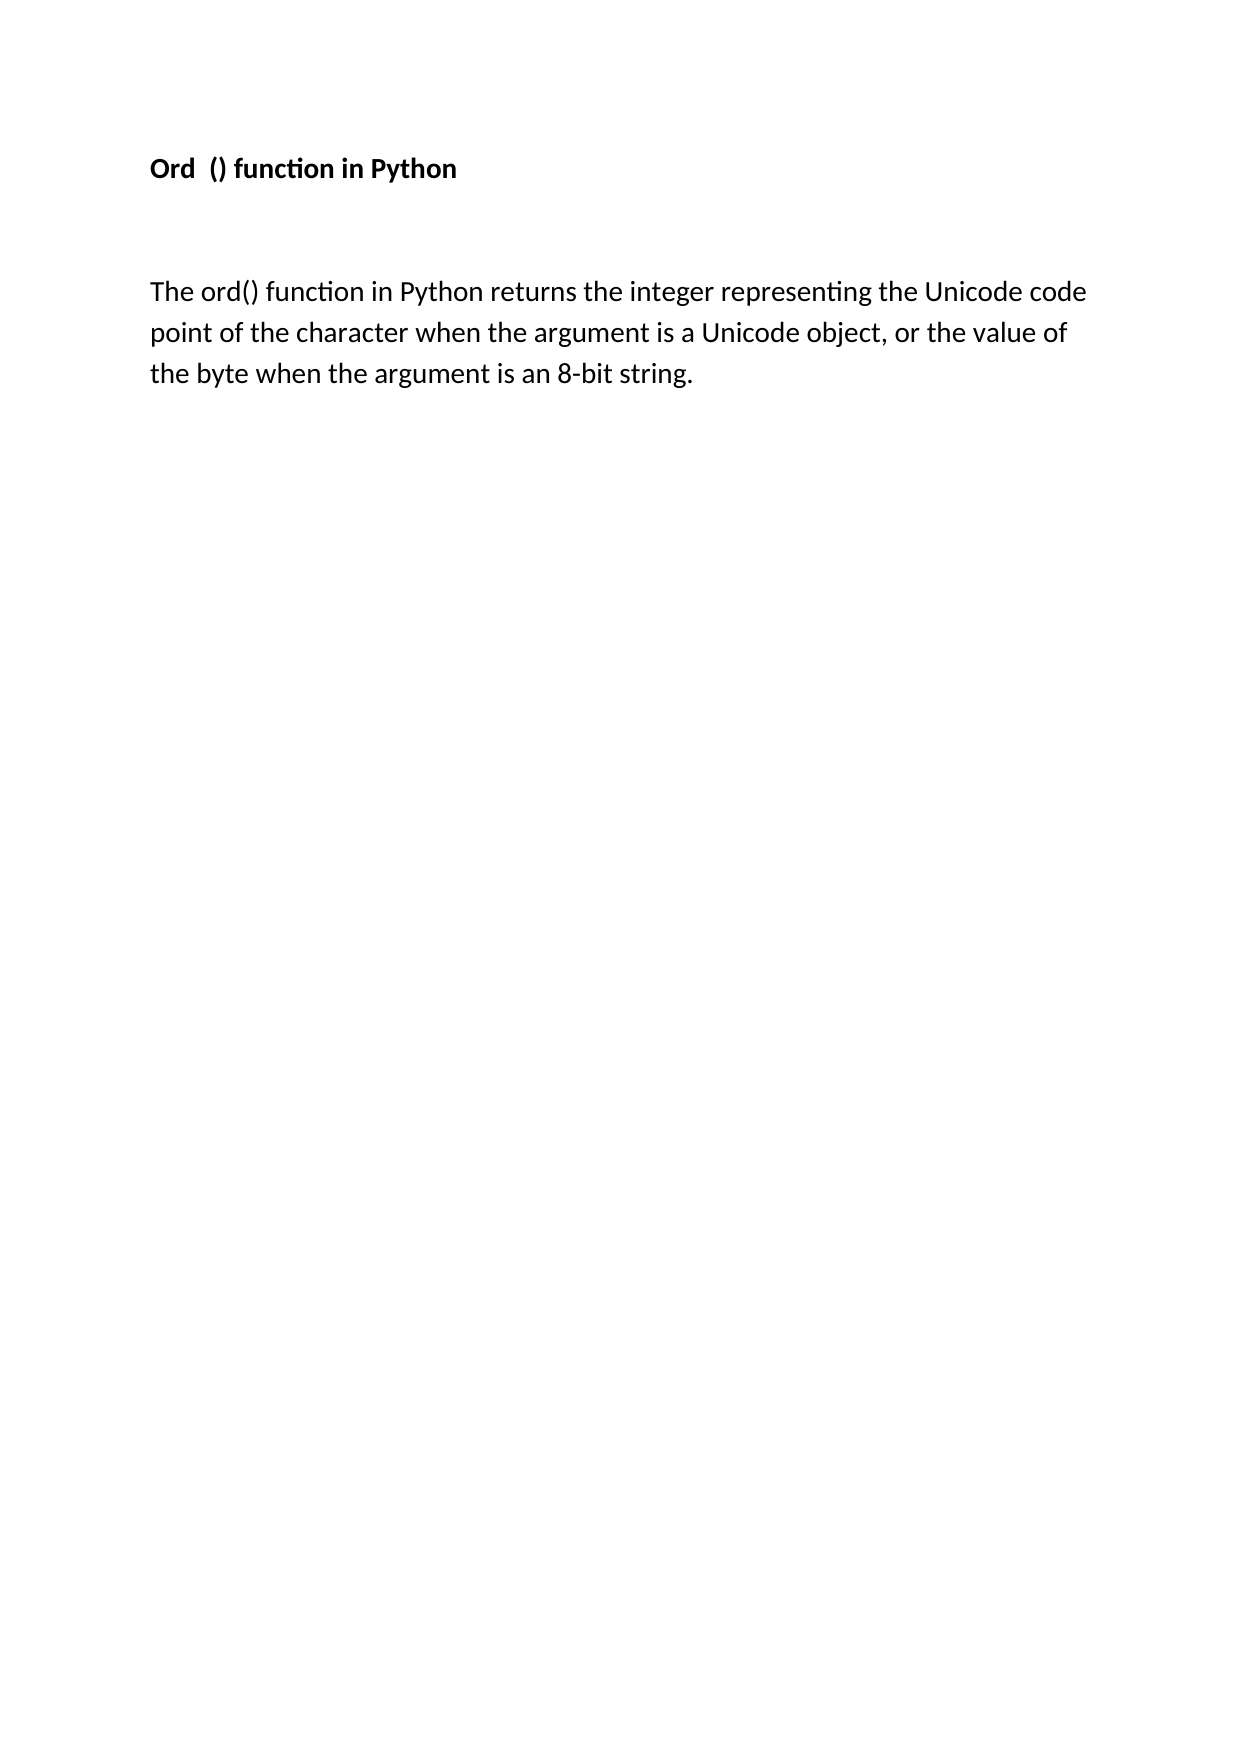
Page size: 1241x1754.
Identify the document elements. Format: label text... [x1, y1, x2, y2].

text The ord() function in Python returns the integer representing the Unicode code point of the character when the argument is a Unicode object, or the value of the byte when the argument is an 8-bit string. [150, 273, 1090, 391]
text Ord () function in Python [150, 150, 1090, 186]
